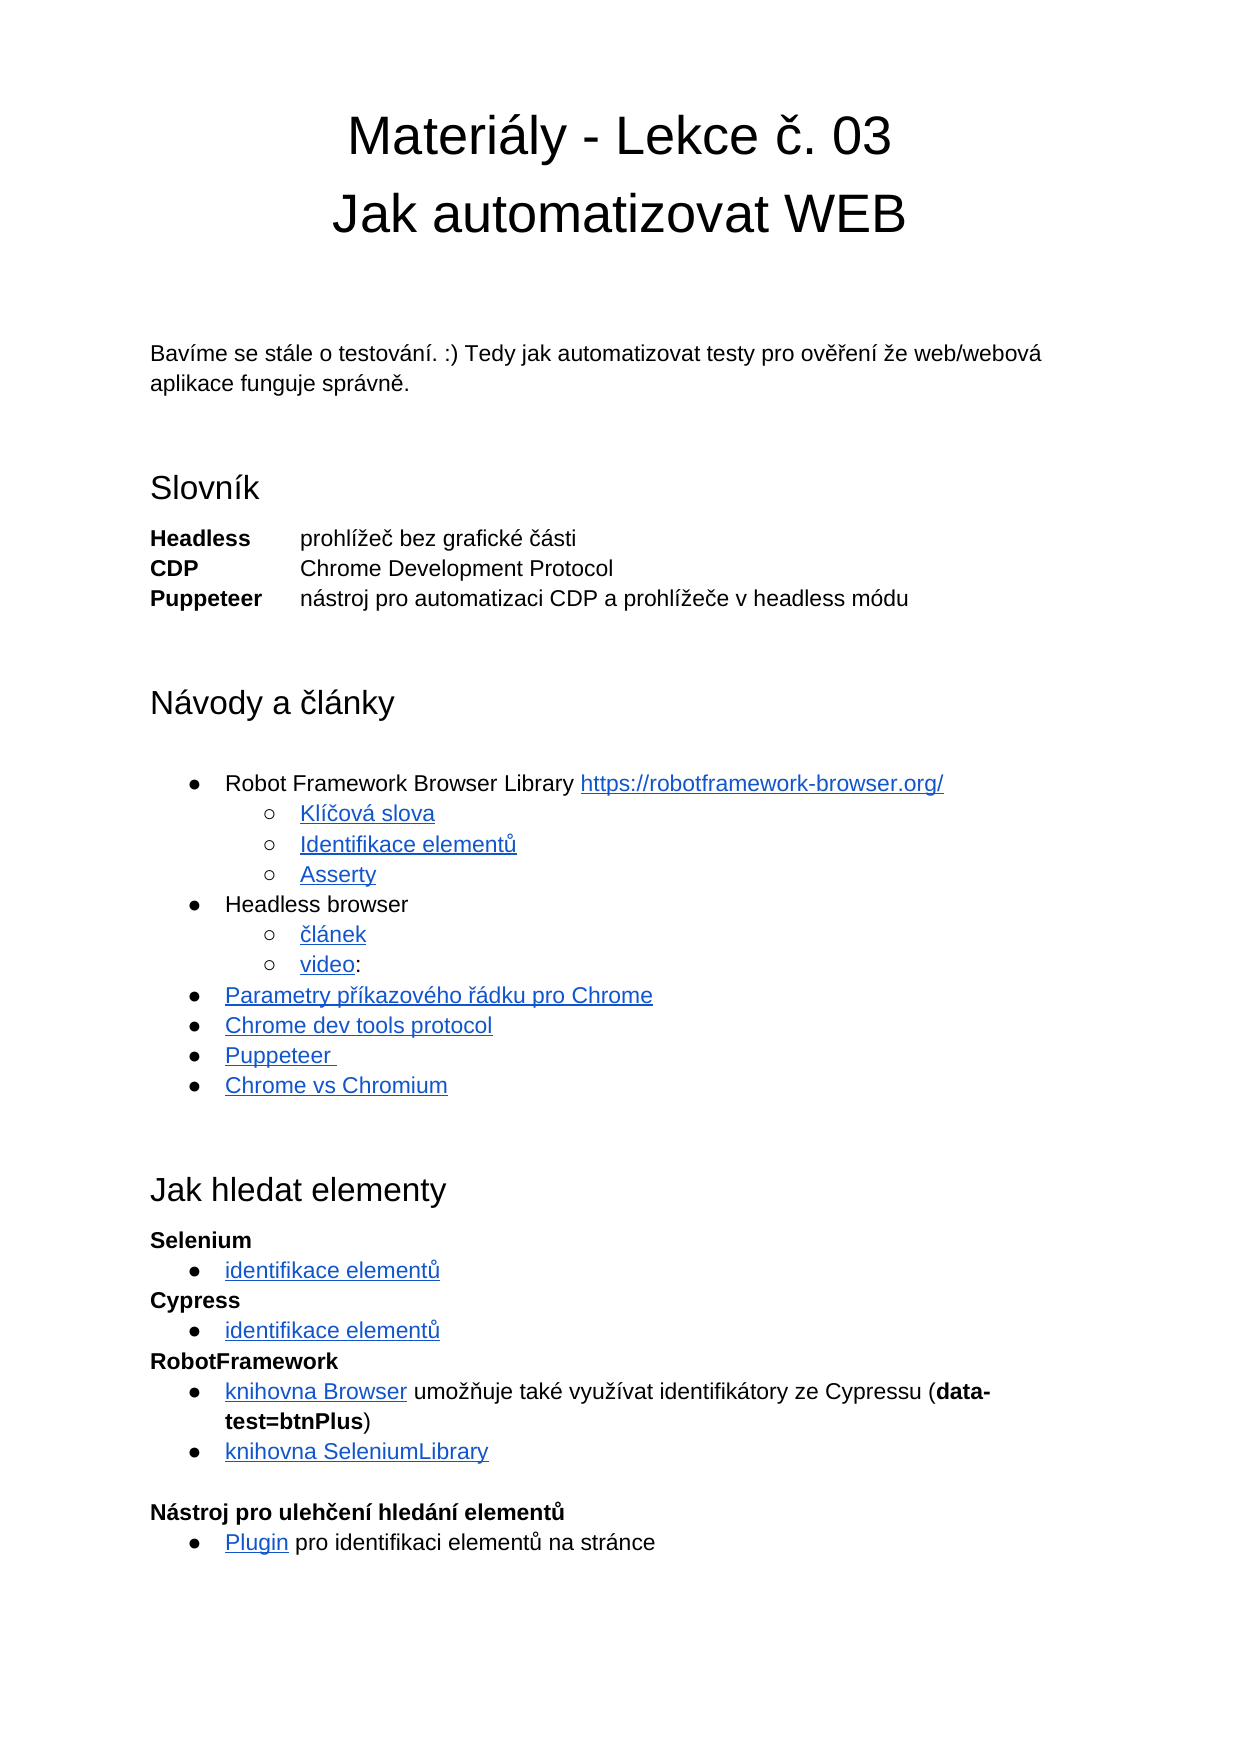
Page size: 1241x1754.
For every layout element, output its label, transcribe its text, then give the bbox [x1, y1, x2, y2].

text CDP Chrome Development Protocol [150, 555, 1090, 581]
text Puppeteer nástroj pro automatizaci CDP a prohlížeče v headless módu [150, 585, 1090, 612]
list knihovna SeleniumLibrary [187, 1438, 1090, 1464]
list Chrome vs Chromium [187, 1072, 1090, 1098]
list Asserty [262, 861, 1090, 887]
title Jak automatizovat WEB [150, 181, 1090, 243]
text Cypress [150, 1287, 1090, 1313]
list Plugin pro identifikaci elementů na stránce [187, 1529, 1090, 1555]
text Headless prohlížeč bez grafické části [150, 525, 1090, 551]
list článek [262, 921, 1090, 947]
list video: [262, 951, 1090, 978]
subtitle Návody a články [150, 683, 1090, 722]
list Chrome dev tools protocol [187, 1012, 1090, 1038]
list knihovna Browser umožňuje také využívat identifikátory ze Cypressu (data-test=btnPlus) [187, 1378, 1090, 1434]
list identifikace elementů [187, 1257, 1090, 1283]
list Klíčová slova [262, 800, 1090, 827]
text Selenium [150, 1227, 1090, 1253]
list identifikace elementů [187, 1317, 1090, 1344]
list Identifikace elementů [262, 831, 1090, 857]
subtitle Slovník [150, 468, 1090, 507]
title Materiály - Lekce č. 03 [150, 103, 1090, 166]
text RobotFramework [150, 1348, 1090, 1374]
list Robot Framework Browser Library https://robotframework-browser.org/ [187, 770, 1090, 796]
text Nástroj pro ulehčení hledání elementů [150, 1499, 1090, 1525]
list Puppeteer [187, 1042, 1090, 1068]
list Parametry příkazového řádku pro Chrome [187, 982, 1090, 1008]
list Headless browser [187, 891, 1090, 917]
subtitle Jak hledat elementy [150, 1170, 1090, 1208]
text Bavíme se stále o testování. :) Tedy jak automatizovat testy pro ověření že web/webová aplikace funguje správně. [150, 340, 1090, 397]
